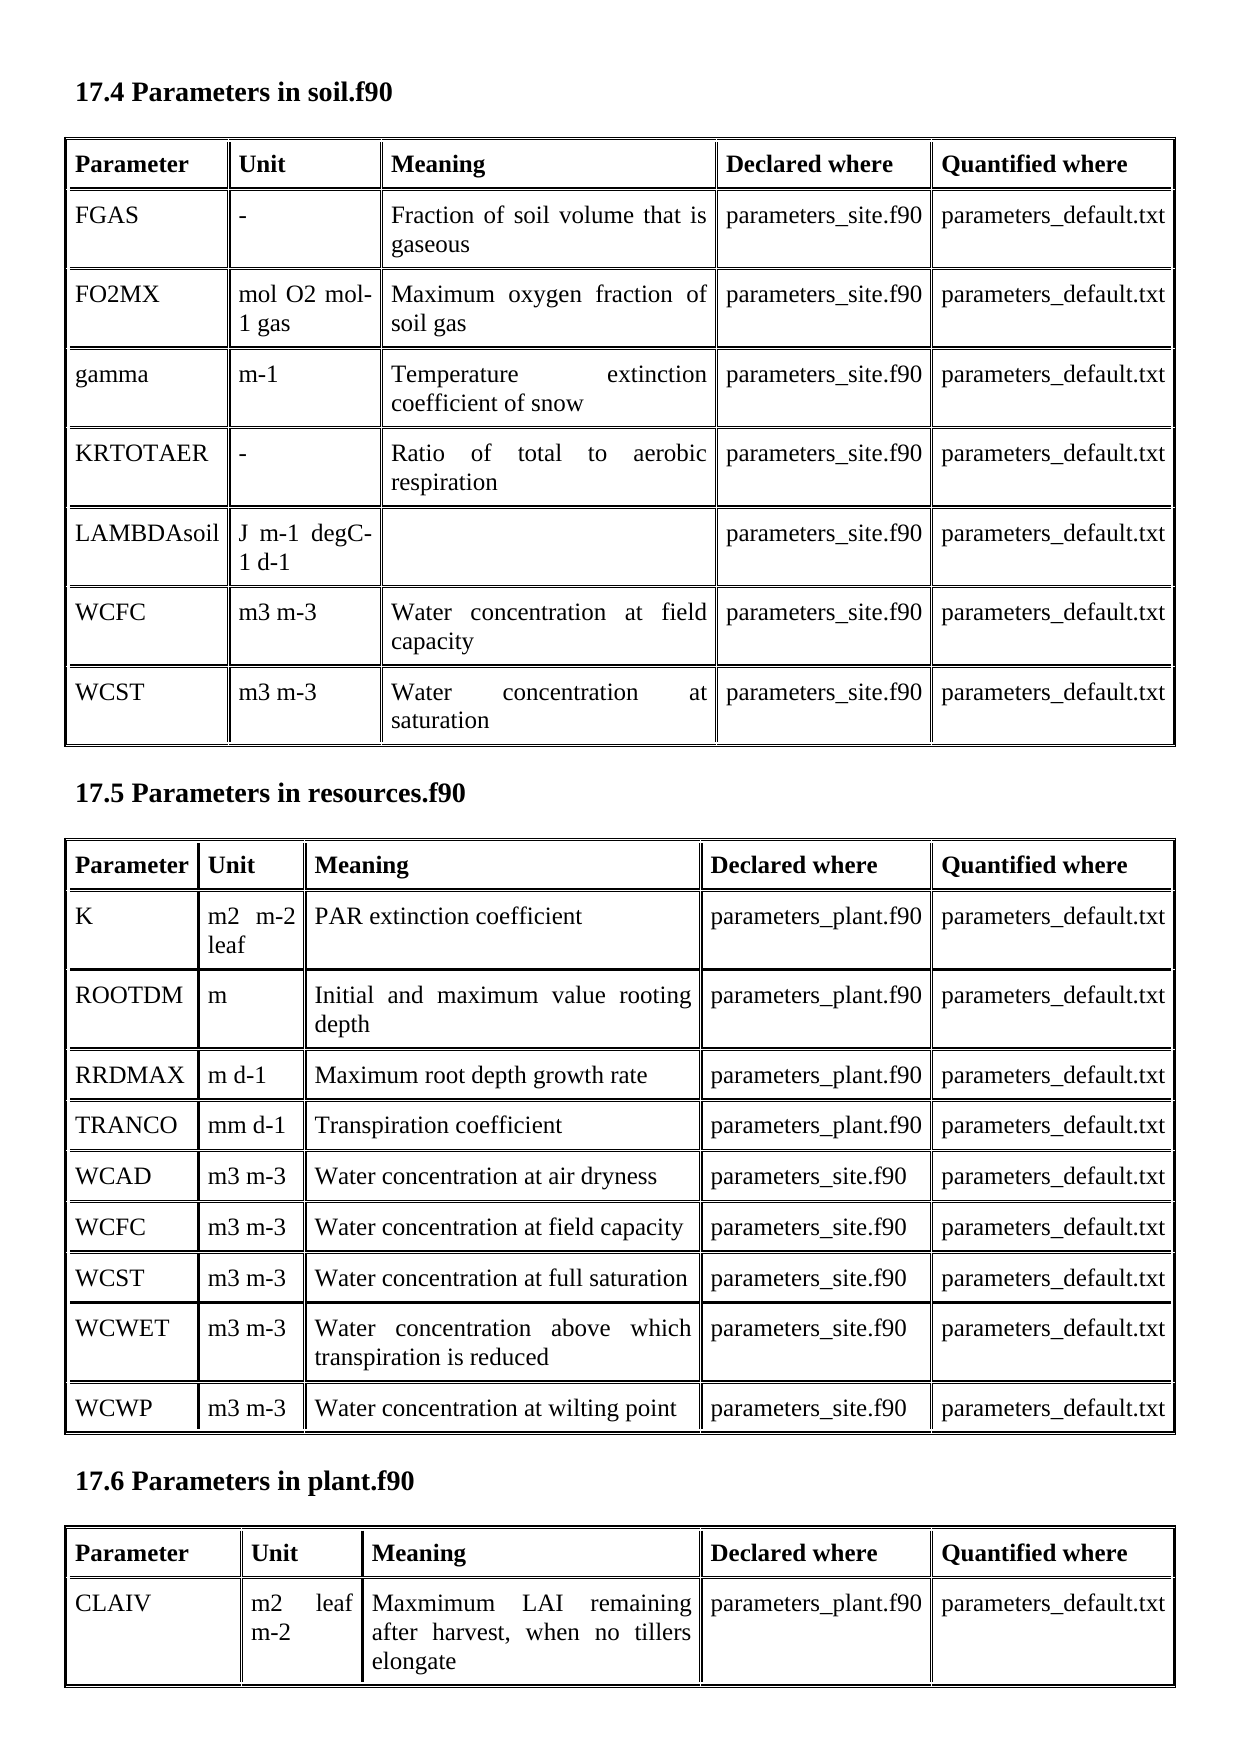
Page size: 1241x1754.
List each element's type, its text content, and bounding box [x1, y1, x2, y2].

table_cell Initial and maximum value rooting depth [307, 971, 699, 1047]
table_cell Ratio of total to aerobic respiration [383, 429, 715, 505]
table_header Quantified where [932, 1529, 1173, 1576]
table_header Declared where [701, 1529, 932, 1576]
table_cell parameters_default.txt [933, 888, 1174, 968]
table_cell parameters_default.txt [932, 1149, 1174, 1199]
table_cell CLAIV [66, 1576, 241, 1684]
table_header Quantified where [932, 140, 1173, 187]
table_cell WCST [67, 1250, 197, 1301]
table_cell Water concentration at air dryness [307, 1152, 699, 1199]
table_cell parameters_site.f90 [718, 588, 930, 664]
table_cell TRANCO [67, 1098, 197, 1149]
table_cell m3 m-3 [200, 1254, 303, 1301]
table_cell Maximum root depth growth rate [307, 1051, 699, 1098]
table_cell LAMBDAsoil [67, 505, 227, 585]
table_cell mm d-1 [200, 1102, 303, 1149]
table_cell parameters_default.txt [933, 1200, 1174, 1250]
table_cell gamma [67, 346, 227, 426]
table_cell m d-1 [200, 1051, 303, 1098]
table_cell m3 m-3 [200, 1304, 303, 1380]
table_cell parameters_default.txt [933, 1098, 1174, 1149]
table_cell - [231, 191, 380, 267]
table_cell PAR extinction coefficient [307, 892, 699, 968]
table_cell Water concentration at saturation [381, 668, 716, 744]
table_cell parameters_default.txt [932, 1380, 1174, 1431]
table_cell m3 m-3 [231, 588, 380, 664]
subtitle 17.6 Parameters in plant.f90 [75, 1463, 1165, 1496]
table_cell parameters_default.txt [933, 1301, 1173, 1380]
table_cell parameters_site.f90 [701, 1384, 932, 1431]
table_cell ROOTDM [66, 968, 197, 1047]
table_cell parameters_site.f90 [716, 668, 932, 744]
table_cell parameters_site.f90 [703, 1254, 930, 1301]
table_header Meaning [381, 140, 716, 187]
table_cell m3 m-3 [200, 1203, 303, 1250]
table_cell Transpiration coefficient [307, 1102, 699, 1149]
table_cell parameters_plant.f90 [703, 892, 930, 968]
table_cell parameters_site.f90 [703, 1152, 930, 1199]
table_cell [932, 1576, 1174, 1684]
table_cell WCST [67, 664, 229, 744]
table_cell m3 m-3 [198, 1380, 305, 1431]
table_header Parameter [67, 841, 198, 888]
table_cell parameters_default.txt [932, 585, 1174, 664]
table_cell parameters_plant.f90 [703, 971, 930, 1047]
table_cell m3 m-3 [229, 668, 381, 744]
table_cell parameters_default.txt [933, 187, 1174, 267]
table_header Declared where [701, 841, 932, 888]
table_cell parameters_plant.f90 [703, 1102, 930, 1149]
table_header Meaning [362, 1527, 701, 1576]
table_header Quantified where [932, 841, 1173, 888]
table_cell parameters_default.txt [932, 426, 1174, 505]
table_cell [701, 1579, 932, 1684]
table_cell WCFC [67, 1200, 197, 1250]
table_cell parameters_default.txt [933, 505, 1174, 585]
table_cell Temperature extinction coefficient of snow [383, 350, 715, 426]
table_header Parameter [67, 1529, 241, 1576]
table_header Unit [229, 140, 381, 187]
table_cell J m-1 degC-1 d-1 [231, 509, 380, 585]
table_cell m2 leaf m-2 [241, 1579, 362, 1684]
table_cell parameters_site.f90 [703, 1203, 930, 1250]
table_header Unit [198, 839, 305, 888]
table_cell parameters_site.f90 [718, 429, 930, 505]
table_header Declared where [716, 140, 932, 187]
table_cell m [200, 971, 303, 1047]
table_cell Water concentration at field capacity [383, 588, 715, 664]
table_cell KRTOTAER [66, 426, 229, 505]
table_cell Water concentration at field capacity [307, 1203, 699, 1250]
table_cell m-1 [231, 350, 380, 426]
table_cell Water concentration at wilting point [305, 1380, 701, 1431]
table_cell parameters_default.txt [933, 968, 1174, 1047]
table_cell RRDMAX [67, 1047, 197, 1098]
table_cell parameters_site.f90 [718, 509, 930, 585]
table_cell parameters_default.txt [933, 1250, 1174, 1301]
table_cell parameters_site.f90 [718, 191, 930, 267]
table_cell mol O2 mol-1 gas [231, 270, 380, 346]
table_cell parameters_default.txt [933, 346, 1174, 426]
table_cell Water concentration at full saturation [307, 1254, 699, 1301]
table_cell parameters_site.f90 [703, 1304, 930, 1380]
table_header Parameter [66, 138, 229, 187]
table_cell WCWP [67, 1380, 198, 1431]
table_cell parameters_default.txt [932, 664, 1174, 744]
table_cell WCWET [67, 1301, 197, 1380]
table_cell Maxmimum LAI remaining after harvest, when no tillers elongate [362, 1576, 701, 1684]
subtitle 17.5 Parameters in resources.f90 [75, 776, 1165, 808]
table_header Unit [241, 1529, 362, 1576]
table_cell FGAS [67, 187, 227, 267]
table_cell WCFC [66, 585, 229, 664]
table_cell Water concentration above which transpiration is reduced [307, 1304, 699, 1380]
table_header Meaning [305, 839, 701, 888]
table_cell WCAD [66, 1149, 198, 1199]
table_cell parameters_site.f90 [718, 350, 930, 426]
table_cell m2 m-2 leaf [200, 892, 303, 968]
table_cell Fraction of soil volume that is gaseous [383, 191, 715, 267]
table_cell K [67, 888, 197, 968]
table_cell FO2MX [66, 267, 229, 346]
table_cell - [231, 429, 380, 505]
subtitle 17.4 Parameters in soil.f90 [75, 75, 1165, 107]
table_cell Maximum oxygen fraction of soil gas [383, 270, 715, 346]
table_cell parameters_default.txt [933, 1047, 1174, 1098]
table_cell parameters_site.f90 [718, 270, 930, 346]
table_cell [383, 509, 715, 585]
table_cell parameters_default.txt [932, 267, 1174, 346]
table_cell parameters_plant.f90 [703, 1051, 930, 1098]
table_cell m3 m-3 [200, 1152, 303, 1199]
